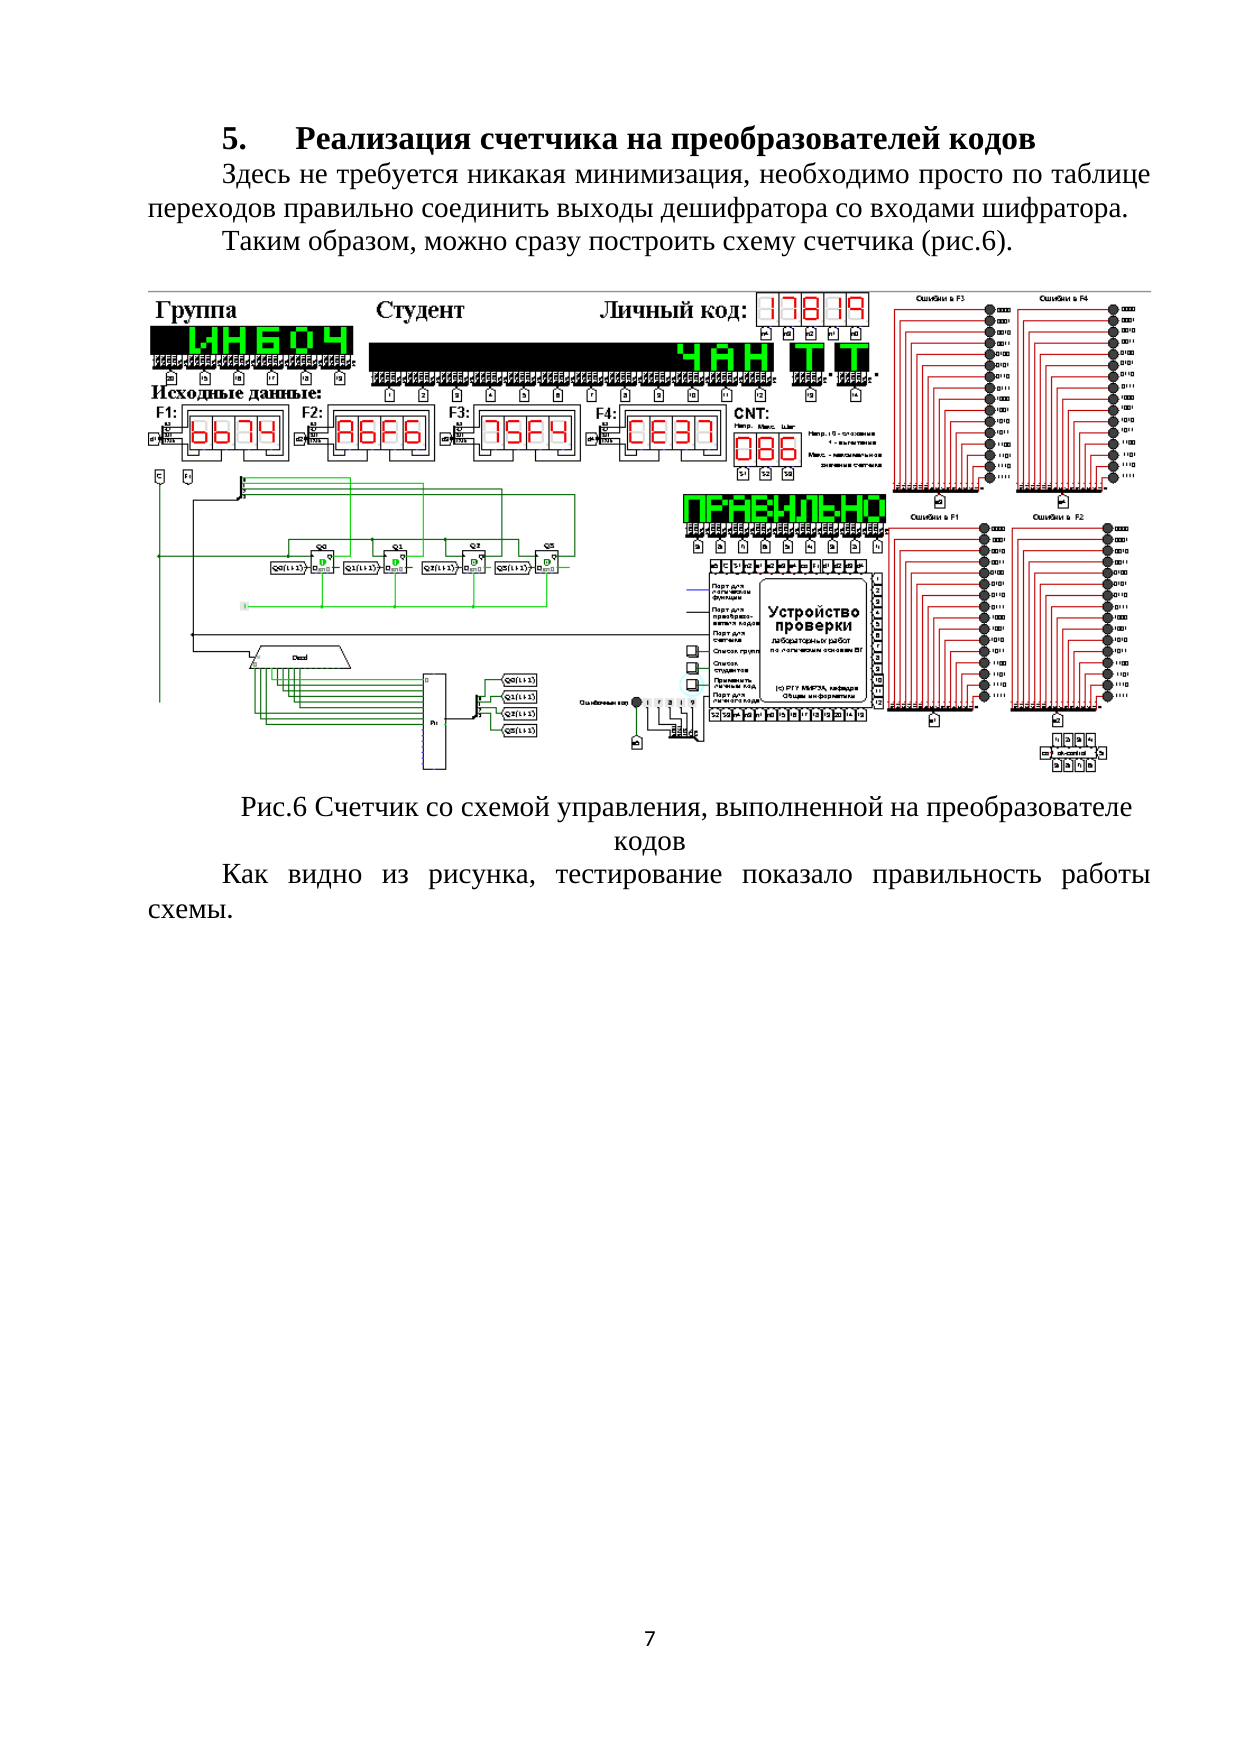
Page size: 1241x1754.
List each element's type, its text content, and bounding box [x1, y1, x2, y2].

list Здесь не требуется никакая минимизация, необходимо просто по таблице переходов правильно соединить выходы дешифратора со входами шифратора. [148, 156, 1152, 223]
picture [148, 290, 1152, 789]
text Рис.6 Счетчик со схемой управления, выполненной на преобразователе кодов [148, 789, 1152, 856]
text Реализация счетчика на преобразователей кодов [148, 118, 1152, 156]
text Как видно из рисунка, тестирование показало правильность работы схемы. [148, 856, 1152, 925]
list Таким образом, можно сразу построить схему счетчика (рис.6). [148, 223, 1152, 257]
